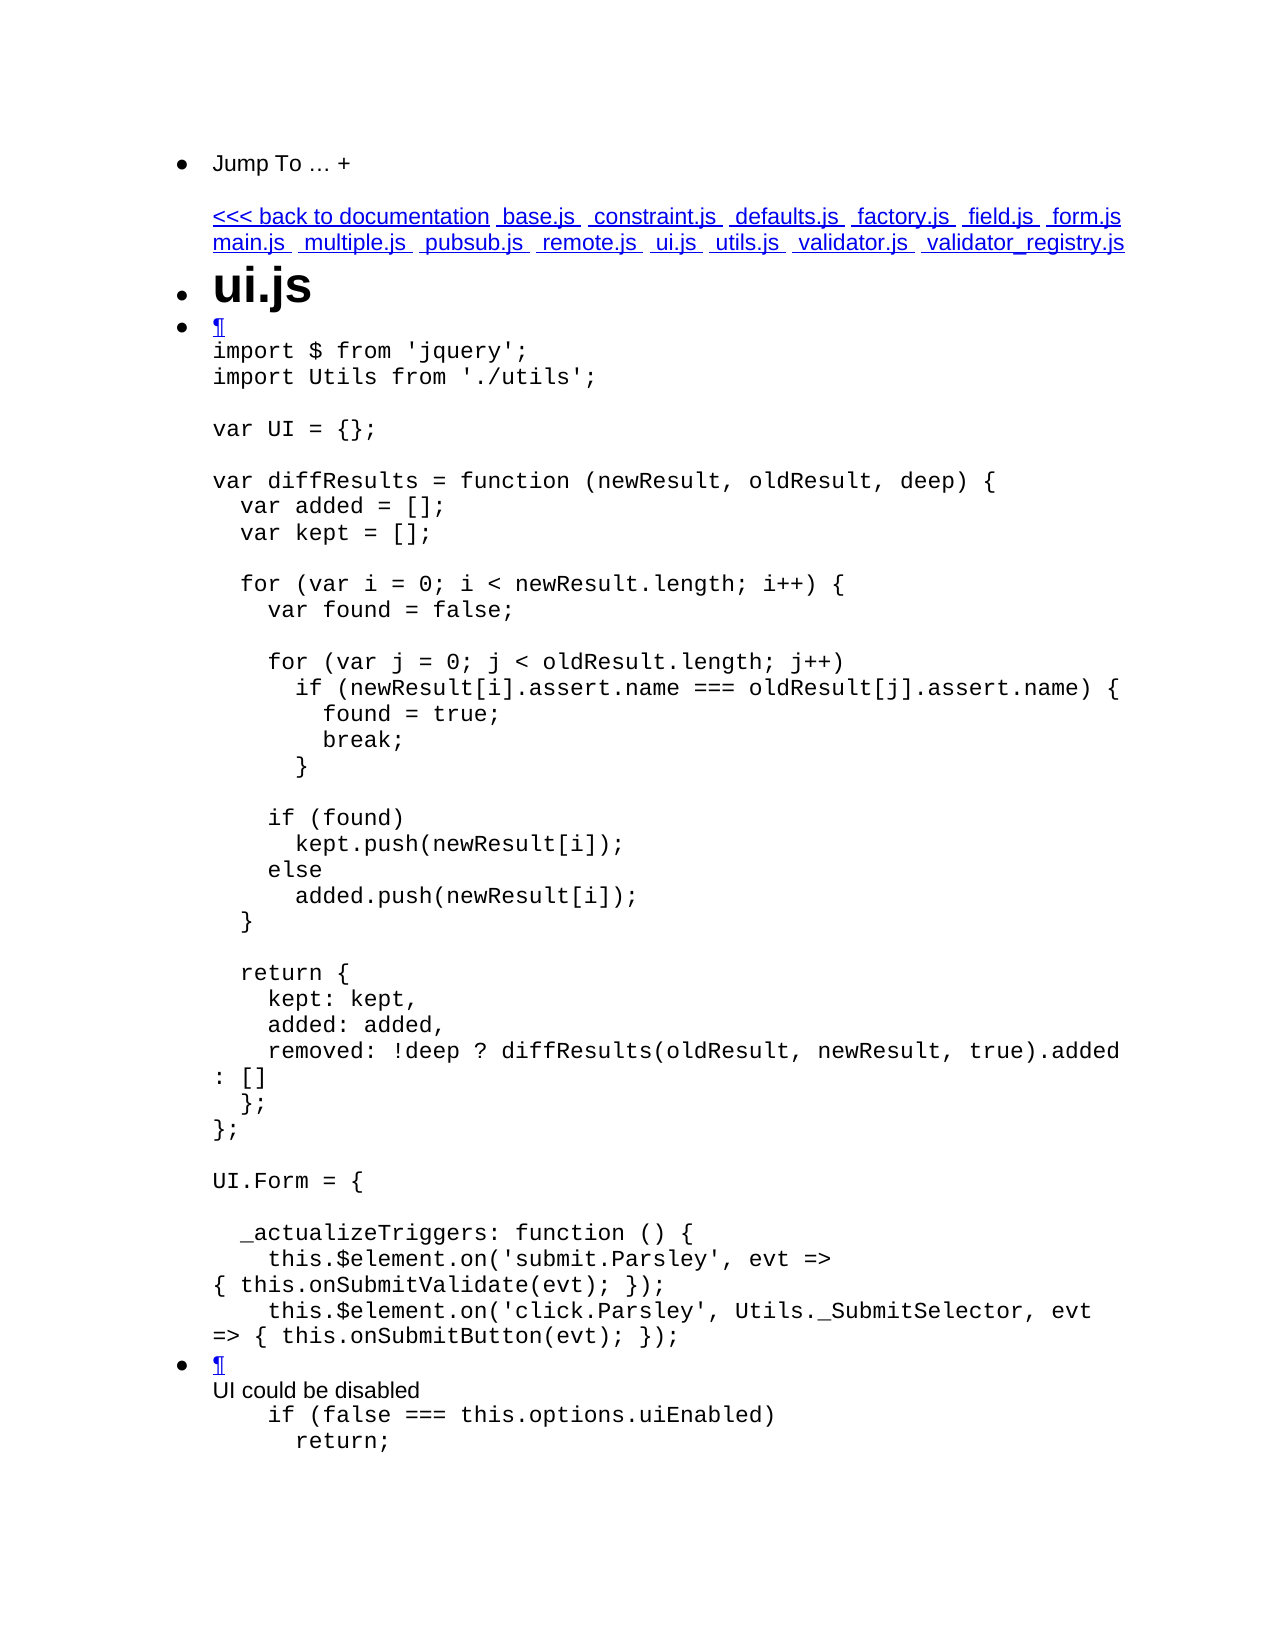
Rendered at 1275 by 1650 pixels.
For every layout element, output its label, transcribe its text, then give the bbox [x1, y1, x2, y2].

list Jump To … + <<< back to documentation base.js constraint.js defaults.js factory.js field.js form.js main.js multiple.js pubsub.js remote.js ui.js utils.js validator.js validator_registry.js [175, 150, 1125, 255]
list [175, 1351, 1125, 1481]
subtitle ui.js [175, 255, 1125, 313]
list ¶ import $ from 'jquery'; import Utils from './utils'; var UI = {}; var diffResults = function (newResult, oldResult, deep) { var added = []; var kept = []; for (var i = 0; i < newResult.length; i++) { var found = false; for (var j = 0; j < oldResult.length; j++) if (newResult[i].assert.name === oldResult[j].assert.name) { found = true; break; } if (found) kept.push(newResult[i]); else added.push(newResult[i]); } return { kept: kept, added: added, removed: !deep ? diffResults(oldResult, newResult, true).added : [] }; }; UI.Form = { _actualizeTriggers: function () { this.$element.on('submit.Parsley', evt => { this.onSubmitValidate(evt); }); this.$element.on('click.Parsley', Utils._SubmitSelector, evt => { this.onSubmitButton(evt); }); [175, 313, 1125, 1351]
